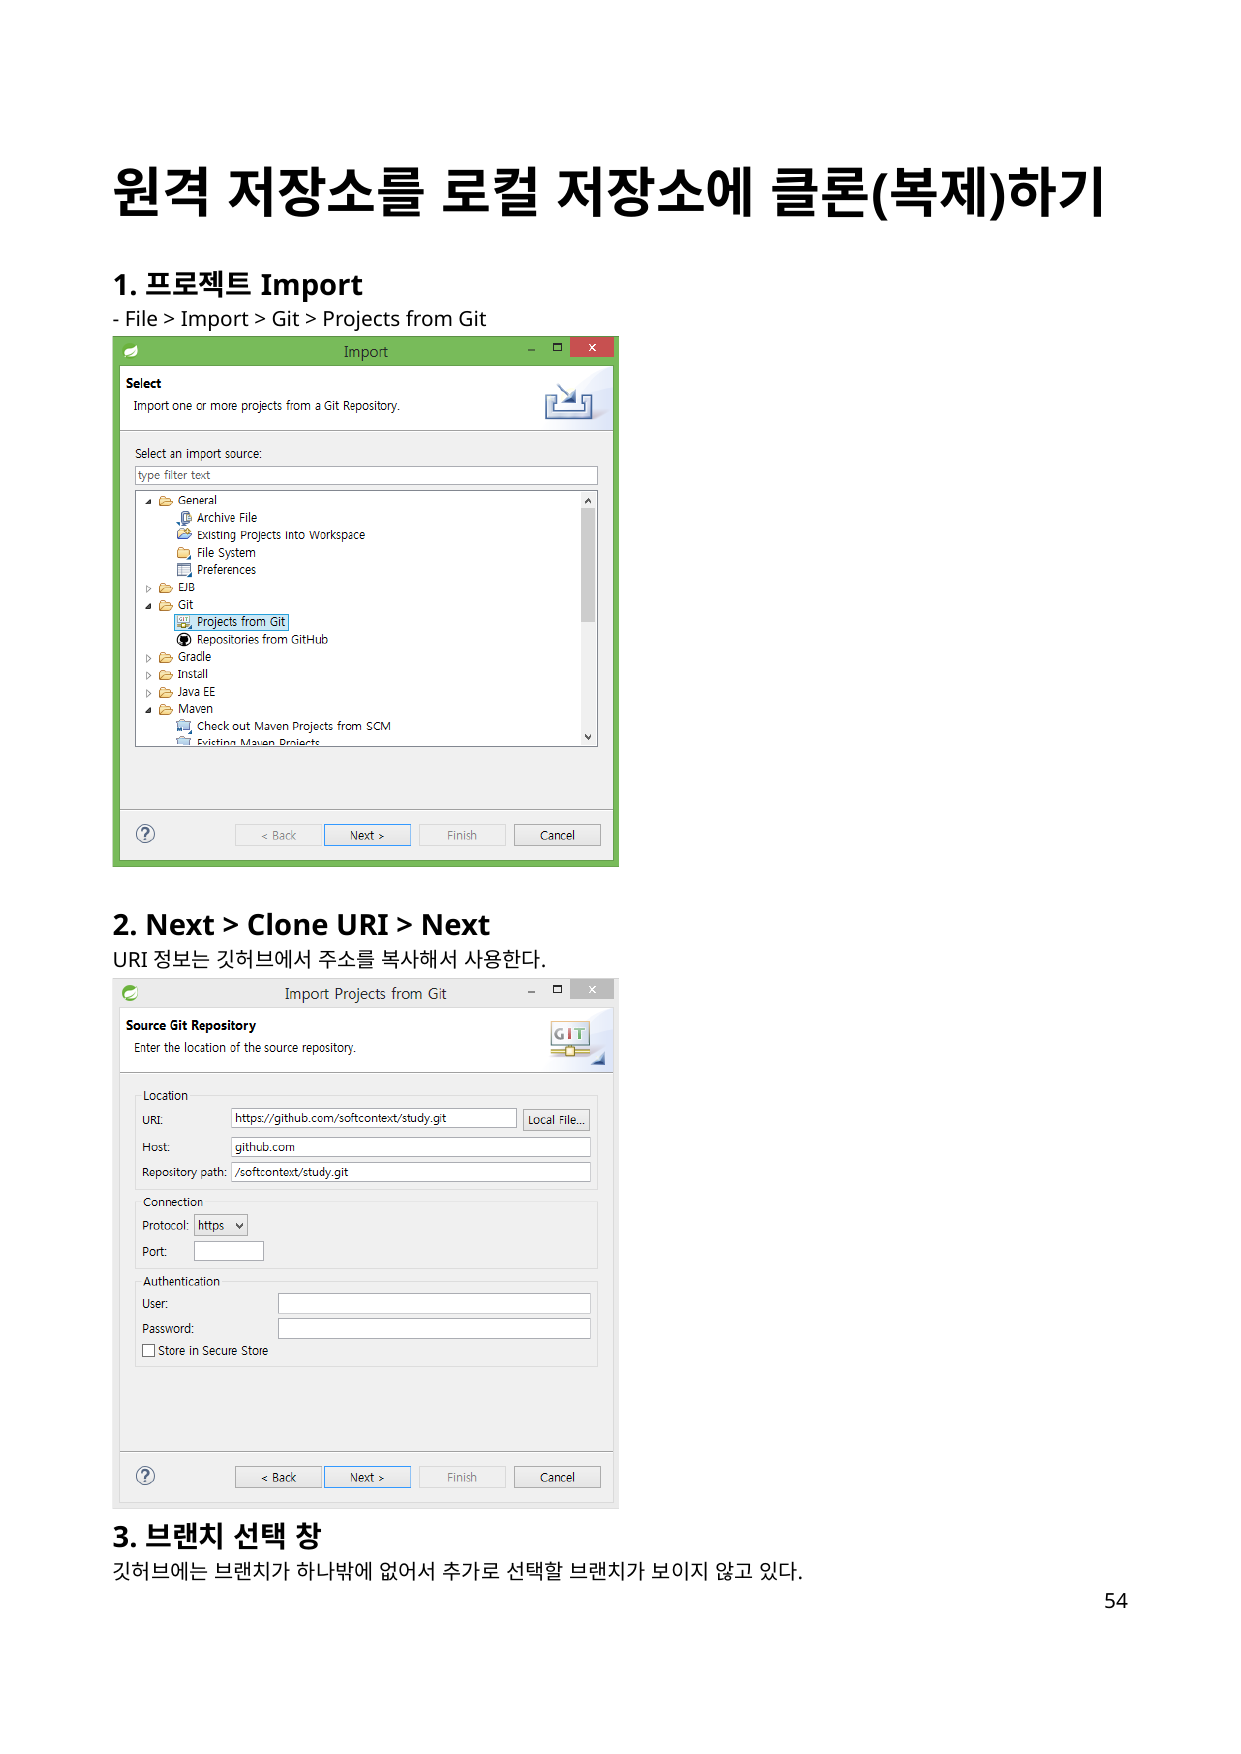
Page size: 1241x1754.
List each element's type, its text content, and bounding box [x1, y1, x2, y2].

text 깃허브에는 브랜치가 하나밖에 없어서 추가로 선택할 브랜치가 보이지 않고 있다. [112, 1556, 1128, 1586]
picture [112, 978, 619, 1509]
subtitle 2. Next > Clone URI > Next [112, 904, 1128, 943]
text - File > Import > Git > Projects from Git [112, 304, 1128, 332]
subtitle 1. 프로젝트 Import [112, 261, 1128, 304]
subtitle 3. 브랜치 선택 창 [112, 1513, 1128, 1556]
subtitle 원격 저장소를 로컬 저장소에 클론(복제)하기 [112, 150, 1128, 229]
text URI 정보는 깃허브에서 주소를 복사해서 사용한다. [112, 943, 1128, 974]
picture [112, 336, 619, 867]
